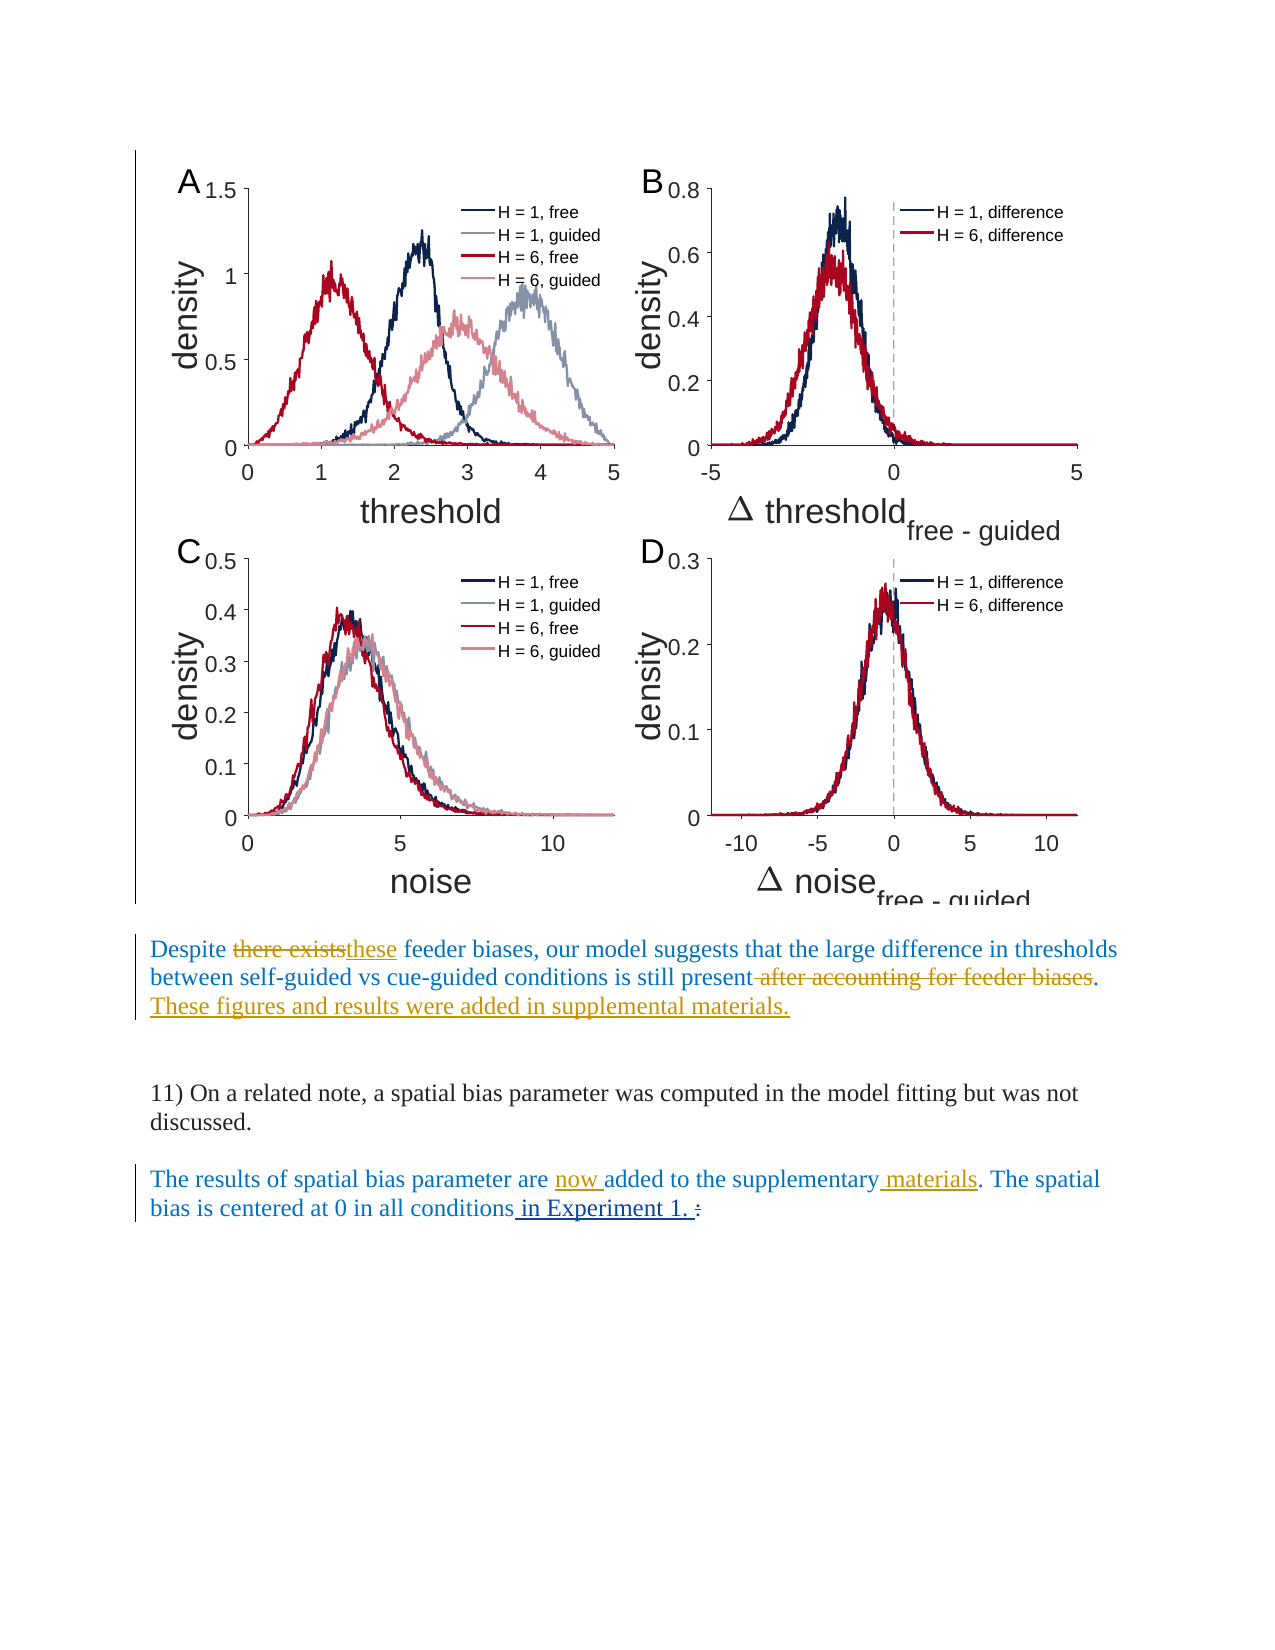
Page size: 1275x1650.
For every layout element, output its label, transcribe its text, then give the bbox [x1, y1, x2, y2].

text Despite feeder biases, our model suggests that the large difference in thresholds between self-guided vs cue-guided conditions is still present. [150, 934, 1125, 1020]
text 11) On a related note, a spatial bias parameter was computed in the model fitting but was not discussed. [150, 1049, 1125, 1135]
text The results of spatial bias parameter are added to the supplementary. The spatial bias is centered at 0 in all conditions [150, 1164, 1125, 1222]
